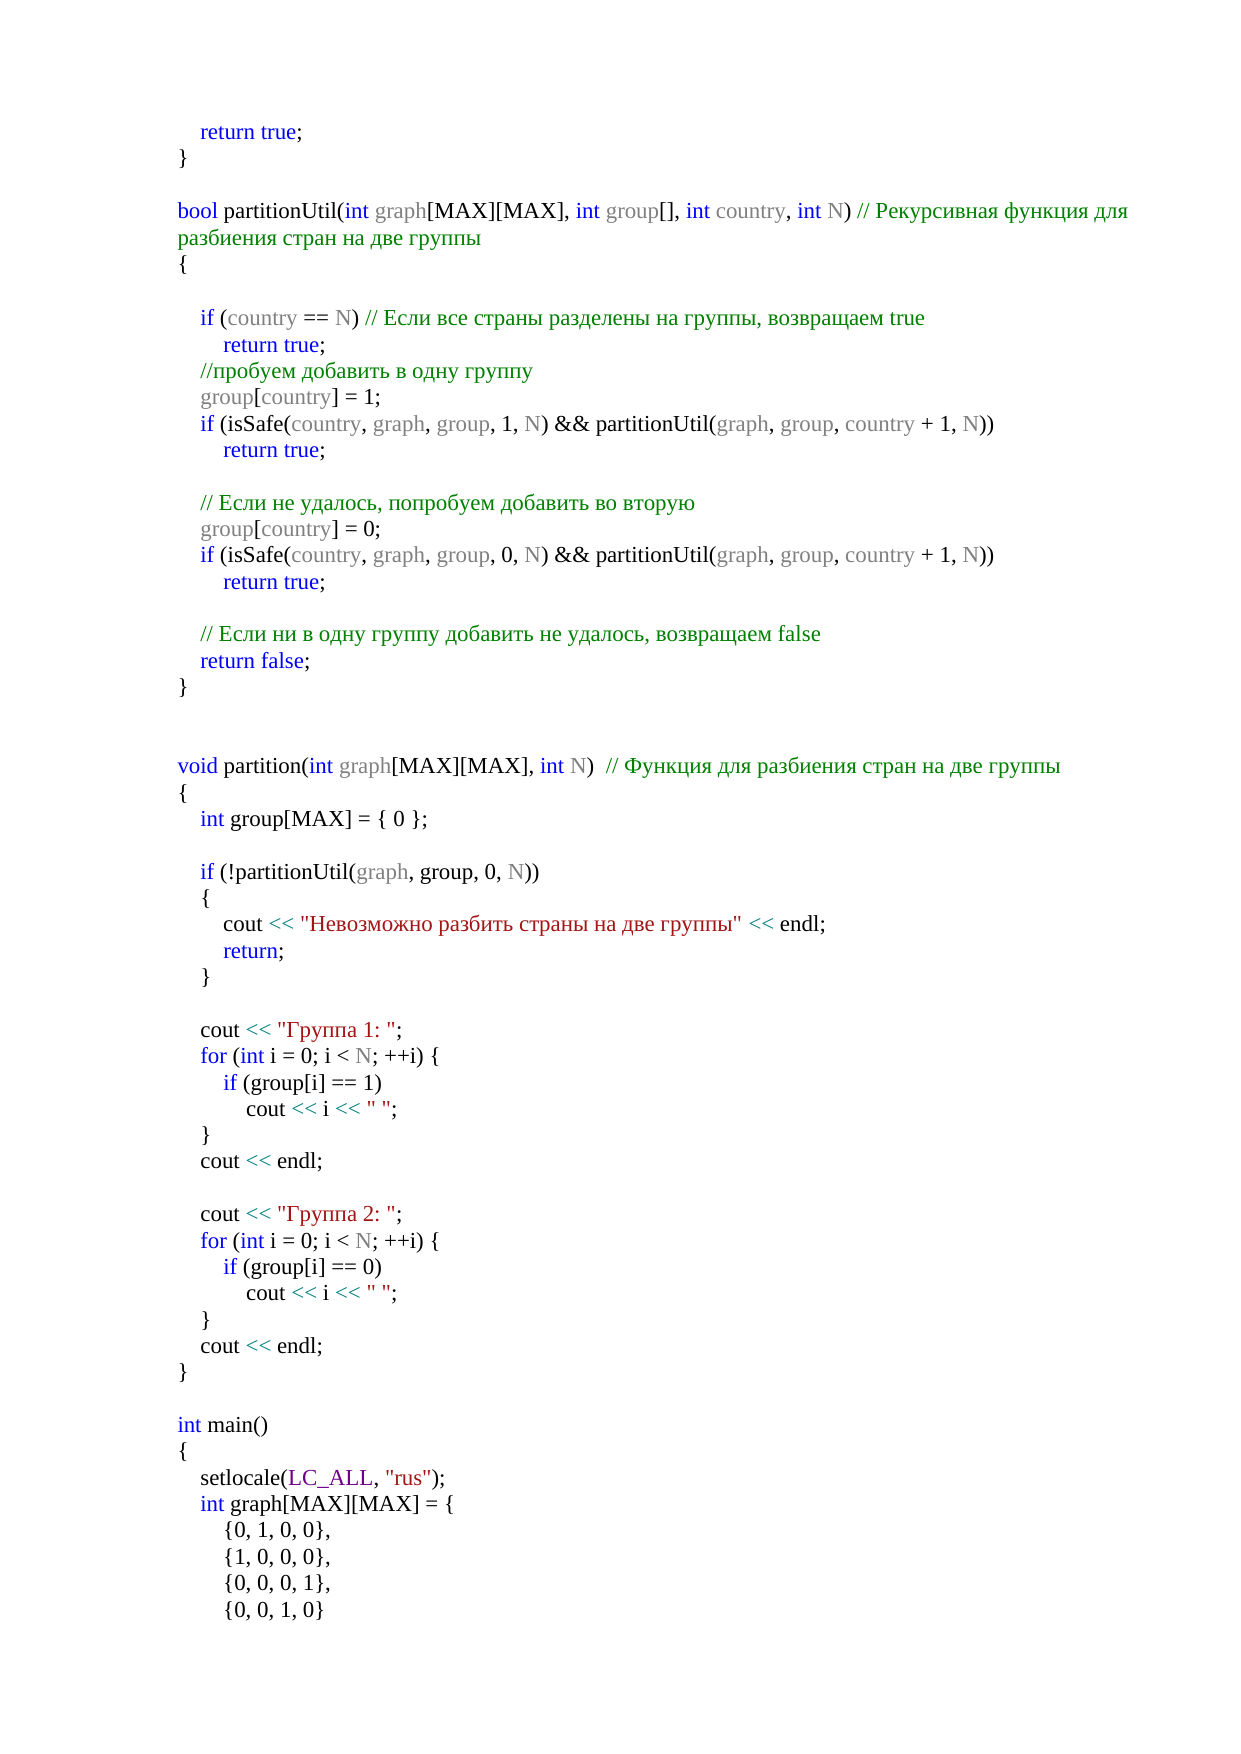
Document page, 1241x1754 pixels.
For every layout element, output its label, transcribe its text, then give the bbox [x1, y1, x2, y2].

text int group[MAX] = { 0 }; [177, 805, 1152, 831]
text return; [177, 937, 1152, 963]
text if (!partitionUtil(graph, group, 0, N)) [177, 858, 1152, 884]
text cout << "Невозможно разбить страны на две группы" << endl; [177, 910, 1152, 937]
text if (group[i] == 0) [177, 1253, 1152, 1279]
text return true; [177, 331, 1152, 357]
text // Если не удалось, попробуем добавить во вторую [177, 489, 1152, 515]
text return false; [177, 647, 1152, 673]
text {0, 1, 0, 0}, [177, 1517, 1152, 1543]
text cout << "Группа 1: "; [177, 1016, 1152, 1042]
text group[country] = 0; [177, 515, 1152, 541]
text return true; [177, 436, 1152, 462]
text } [177, 1121, 1152, 1148]
text cout << i << " "; [177, 1095, 1152, 1121]
text setlocale(LC_ALL, "rus"); [177, 1464, 1152, 1490]
text if (isSafe(country, graph, group, 0, N) && partitionUtil(graph, group, country + 1, N)) [177, 541, 1152, 568]
text return true; [177, 568, 1152, 594]
text group[country] = 1; [177, 383, 1152, 410]
text } [177, 673, 1152, 699]
text } [177, 1306, 1152, 1332]
text int main() [177, 1411, 1152, 1437]
text } [177, 1358, 1152, 1385]
text } [177, 963, 1152, 989]
text for (int i = 0; i < N; ++i) { [177, 1042, 1152, 1068]
text int graph[MAX][MAX] = { [177, 1490, 1152, 1517]
text for (int i = 0; i < N; ++i) { [177, 1227, 1152, 1253]
text cout << endl; [177, 1148, 1152, 1174]
text cout << "Группа 2: "; [177, 1200, 1152, 1227]
text { [177, 1437, 1152, 1464]
text { [177, 884, 1152, 910]
text // Если ни в одну группу добавить не удалось, возвращаем false [177, 621, 1152, 647]
text return true; [177, 118, 1152, 144]
text cout << endl; [177, 1332, 1152, 1358]
text { [177, 779, 1152, 805]
text bool partitionUtil(int graph[MAX][MAX], int group[], int country, int N) // Рекурсивная функция для разбиения стран на две группы [177, 197, 1152, 250]
text //пробуем добавить в одну группу [177, 357, 1152, 383]
text cout << i << " "; [177, 1279, 1152, 1306]
text { [177, 250, 1152, 276]
text if (country == N) // Если все страны разделены на группы, возвращаем true [177, 304, 1152, 331]
text {1, 0, 0, 0}, [177, 1543, 1152, 1569]
text if (group[i] == 1) [177, 1068, 1152, 1095]
text if (isSafe(country, graph, group, 1, N) && partitionUtil(graph, group, country + 1, N)) [177, 410, 1152, 436]
text {0, 0, 1, 0} [177, 1596, 1152, 1622]
text } [177, 144, 1152, 171]
text void partition(int graph[MAX][MAX], int N) // Функция для разбиения стран на две группы [177, 752, 1152, 779]
text {0, 0, 0, 1}, [177, 1569, 1152, 1596]
